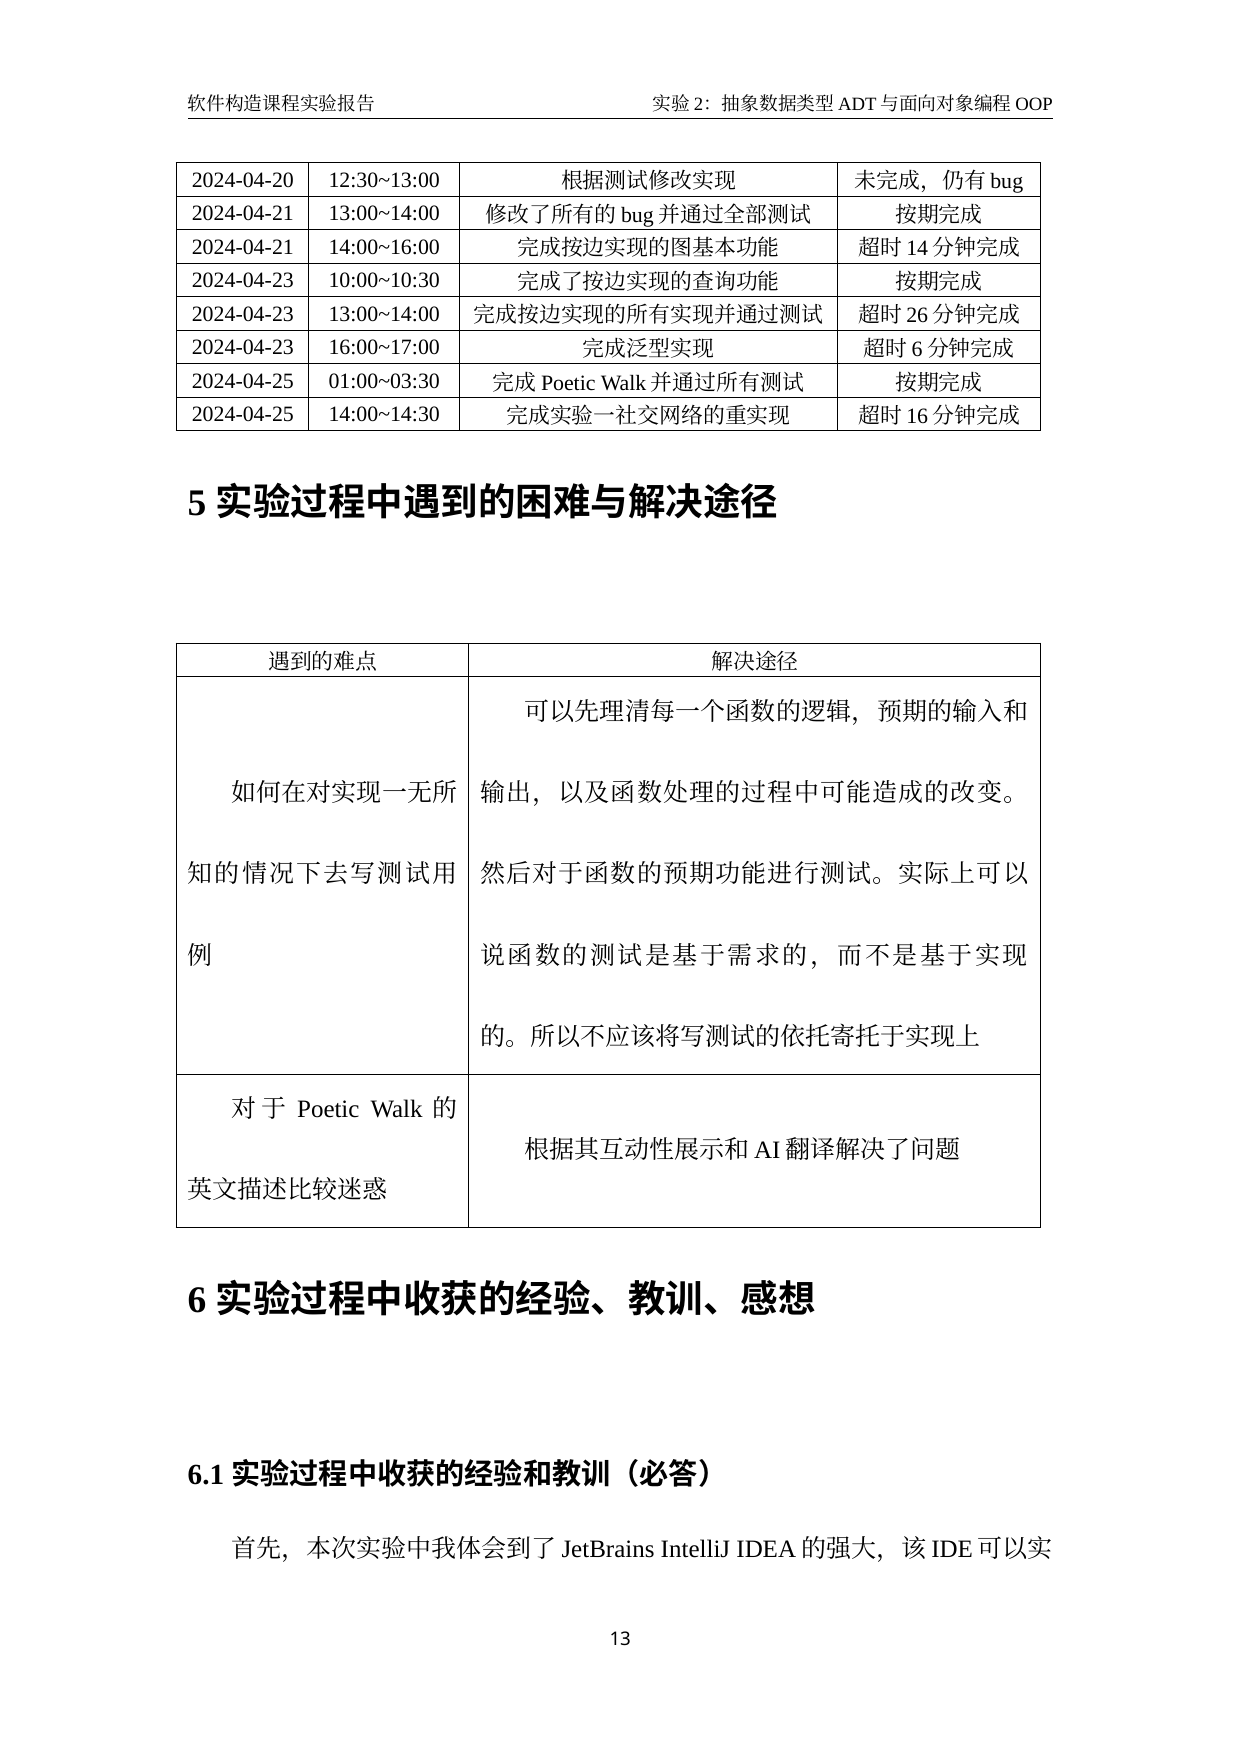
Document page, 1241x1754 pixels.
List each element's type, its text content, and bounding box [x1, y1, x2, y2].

table_cell 12:30~13:00 [309, 163, 459, 196]
table_cell 完成Poetic Walk并通过所有测试 [460, 364, 837, 397]
table_cell 14:00~16:00 [309, 230, 459, 263]
table_cell 01:00~03:30 [309, 364, 459, 397]
table_cell 2024-04-21 [177, 197, 308, 229]
table_cell 根据测试修改实现 [460, 163, 837, 196]
table_cell 10:00~10:30 [309, 264, 459, 296]
table_cell 2024-04-23 [177, 331, 308, 363]
subtitle 实验过程中收获的经验、教训、感想 [187, 1263, 1053, 1328]
table_cell 超时16分钟完成 [838, 398, 1040, 430]
table_cell 2024-04-23 [177, 264, 308, 296]
table_cell 2024-04-20 [177, 163, 308, 196]
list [187, 1515, 1053, 1580]
table_cell 2024-04-23 [177, 297, 308, 330]
table_cell 2024-04-25 [177, 364, 308, 397]
table_cell 修改了所有的bug并通过全部测试 [460, 197, 837, 229]
table_cell 超时26分钟完成 [838, 297, 1040, 330]
table_cell 对于Poetic Walk的英文描述比较迷惑 [177, 1075, 468, 1227]
table_cell 完成按边实现的所有实现并通过测试 [460, 297, 837, 330]
table_cell 未完成，仍有bug [838, 163, 1040, 196]
table_header 解决途径 [469, 644, 1040, 676]
table_cell 按期完成 [838, 264, 1040, 296]
table_cell 超时6分钟完成 [838, 331, 1040, 363]
table_cell 完成按边实现的图基本功能 [460, 230, 837, 263]
table_header 遇到的难点 [177, 644, 468, 676]
table_cell 根据其互动性展示和AI翻译解决了问题 [469, 1075, 1040, 1227]
table_cell 如何在对实现一无所知的情况下去写测试用例 [177, 677, 468, 1073]
table_cell 完成了按边实现的查询功能 [460, 264, 837, 296]
table_cell 14:00~14:30 [309, 398, 459, 430]
table_cell 完成实验一社交网络的重实现 [460, 398, 837, 430]
table_cell 超时14分钟完成 [838, 230, 1040, 263]
subtitle 实验过程中收获的经验和教训（必答） [187, 1439, 1053, 1504]
table_cell 16:00~17:00 [309, 331, 459, 363]
table_cell 可以先理清每一个函数的逻辑，预期的输入和输出，以及函数处理的过程中可能造成的改变。然后对于函数的预期功能进行测试。实际上可以说函数的测试是基于需求的，而不是基于实现的。所以不应该将写测试的依托寄托于实现上 [469, 677, 1040, 1073]
table_cell 按期完成 [838, 364, 1040, 397]
table_cell 2024-04-25 [177, 398, 308, 430]
table_cell 13:00~14:00 [309, 197, 459, 229]
table_cell 按期完成 [838, 197, 1040, 229]
subtitle 实验过程中遇到的困难与解决途径 [187, 467, 1053, 532]
table_cell 13:00~14:00 [309, 297, 459, 330]
table_cell 2024-04-21 [177, 230, 308, 263]
table_cell 完成泛型实现 [460, 331, 837, 363]
